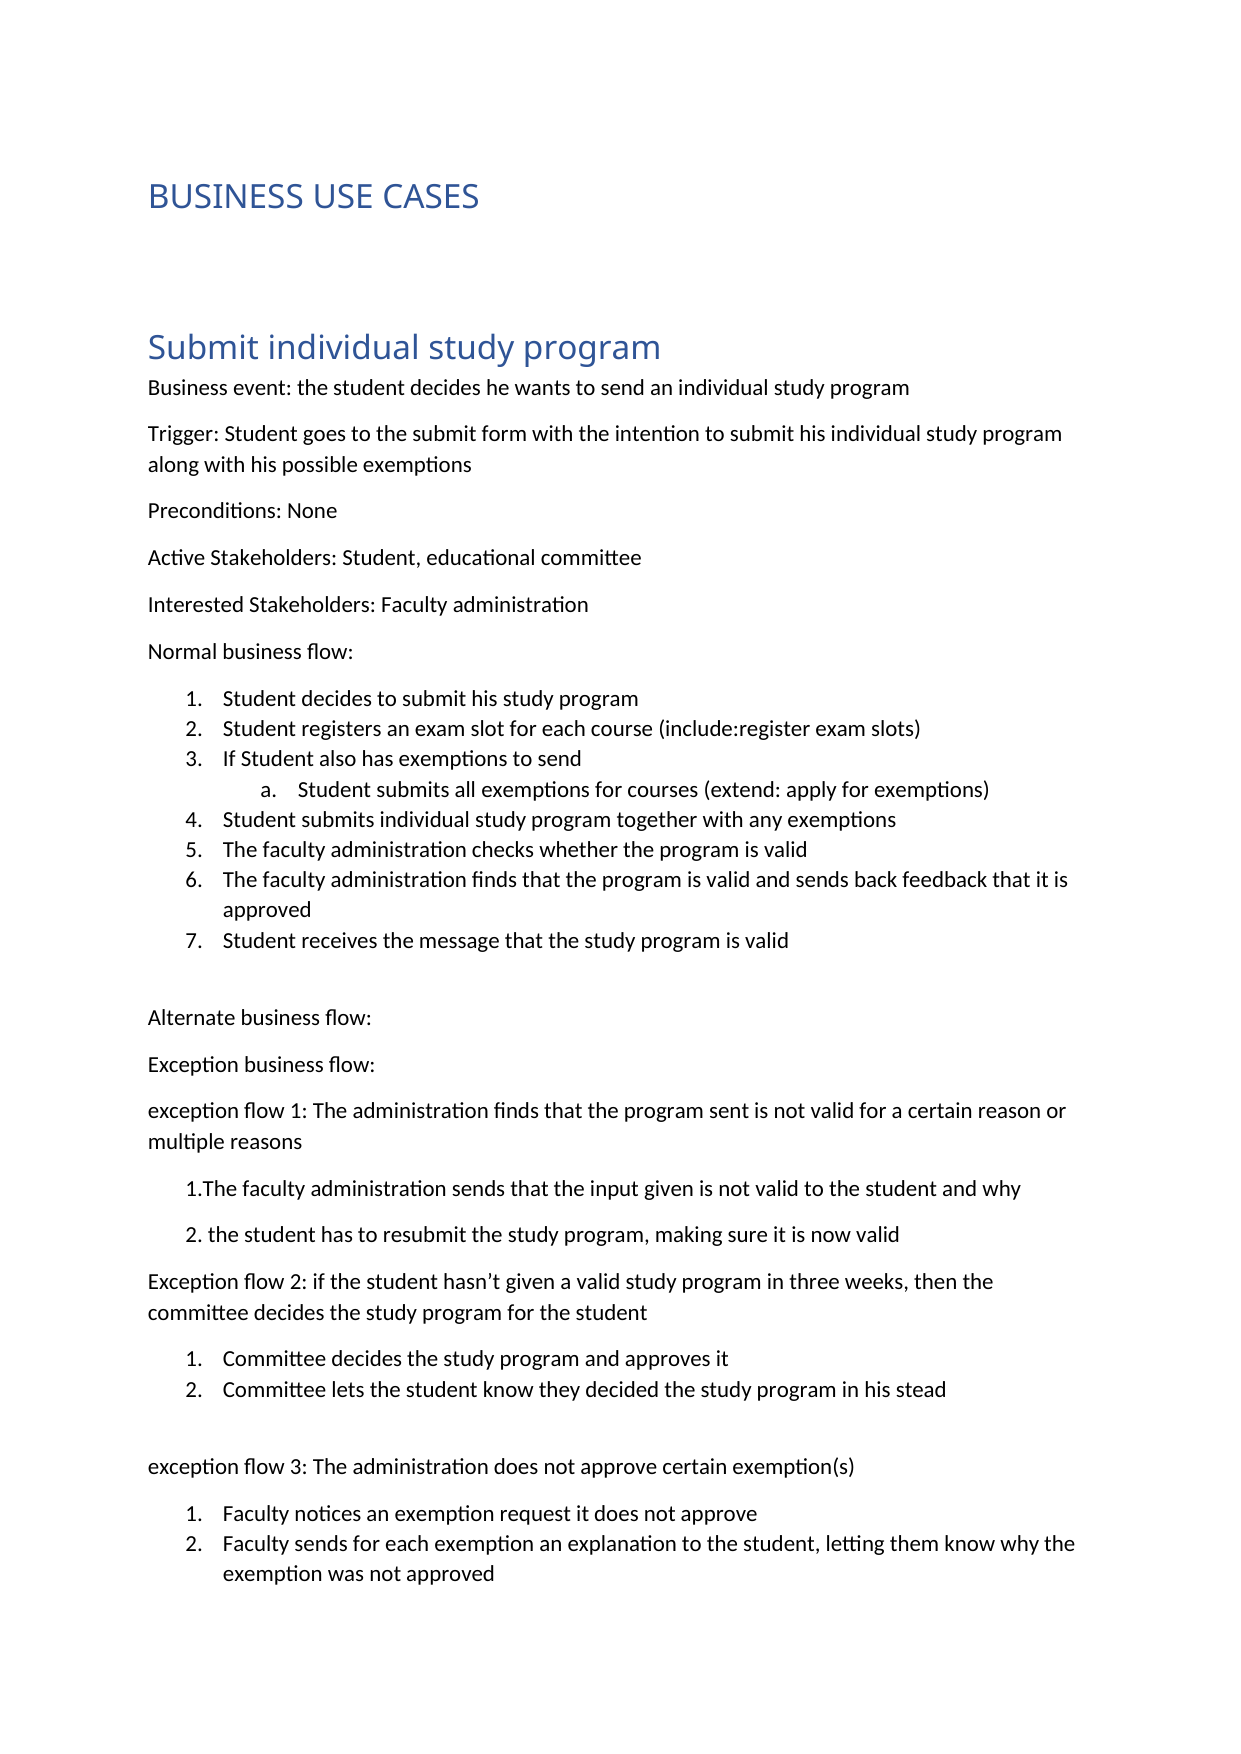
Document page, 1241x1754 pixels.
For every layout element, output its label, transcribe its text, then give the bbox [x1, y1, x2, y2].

text Active Stakeholders: Student, educational committee [148, 543, 1093, 571]
text Business event: the student decides he wants to send an individual study program [148, 373, 1093, 401]
text Trigger: Student goes to the submit form with the intention to submit his individual study program along with his possible exemptions [148, 419, 1093, 478]
list Committee decides the study program and approves it [185, 1344, 1093, 1372]
list Student registers an exam slot for each course (include:register exam slots) [185, 714, 1093, 742]
list Faculty notices an exemption request it does not approve [185, 1499, 1093, 1527]
list Faculty sends for each exemption an explanation to the student, letting them know why the exemption was not approved [185, 1529, 1093, 1587]
text 2. the student has to resubmit the study program, making sure it is now valid [185, 1221, 1093, 1248]
list Student receives the message that the study program is valid [185, 926, 1093, 954]
text Exception flow 2: if the student hasn’t given a valid study program in three weeks, then the committee decides the study program for the student [148, 1267, 1093, 1326]
text 1.The faculty administration sends that the input given is not valid to the student and why [148, 1174, 1093, 1202]
list If Student also has exemptions to send [185, 744, 1093, 772]
text Preconditions: None [148, 497, 1093, 524]
text exception flow 1: The administration finds that the program sent is not valid for a certain reason or multiple reasons [148, 1097, 1093, 1155]
text Alternate business flow: [148, 1003, 1093, 1031]
list Student submits individual study program together with any exemptions [185, 805, 1093, 833]
list Student submits all exemptions for courses (extend: apply for exemptions) [260, 775, 1093, 803]
list Student decides to submit his study program [185, 684, 1093, 712]
text exception flow 3: The administration does not approve certain exemption(s) [148, 1452, 1093, 1480]
list Committee lets the student know they decided the study program in his stead [185, 1375, 1093, 1433]
list The faculty administration finds that the program is valid and sends back feedback that it is approved [185, 865, 1093, 923]
subtitle Submit individual study program [148, 324, 1093, 369]
text Normal business flow: [148, 637, 1093, 665]
subtitle BUSINESS USE CASES [148, 173, 1093, 218]
text Interested Stakeholders: Faculty administration [148, 590, 1093, 618]
text Exception business flow: [148, 1050, 1093, 1078]
list The faculty administration checks whether the program is valid [185, 835, 1093, 863]
